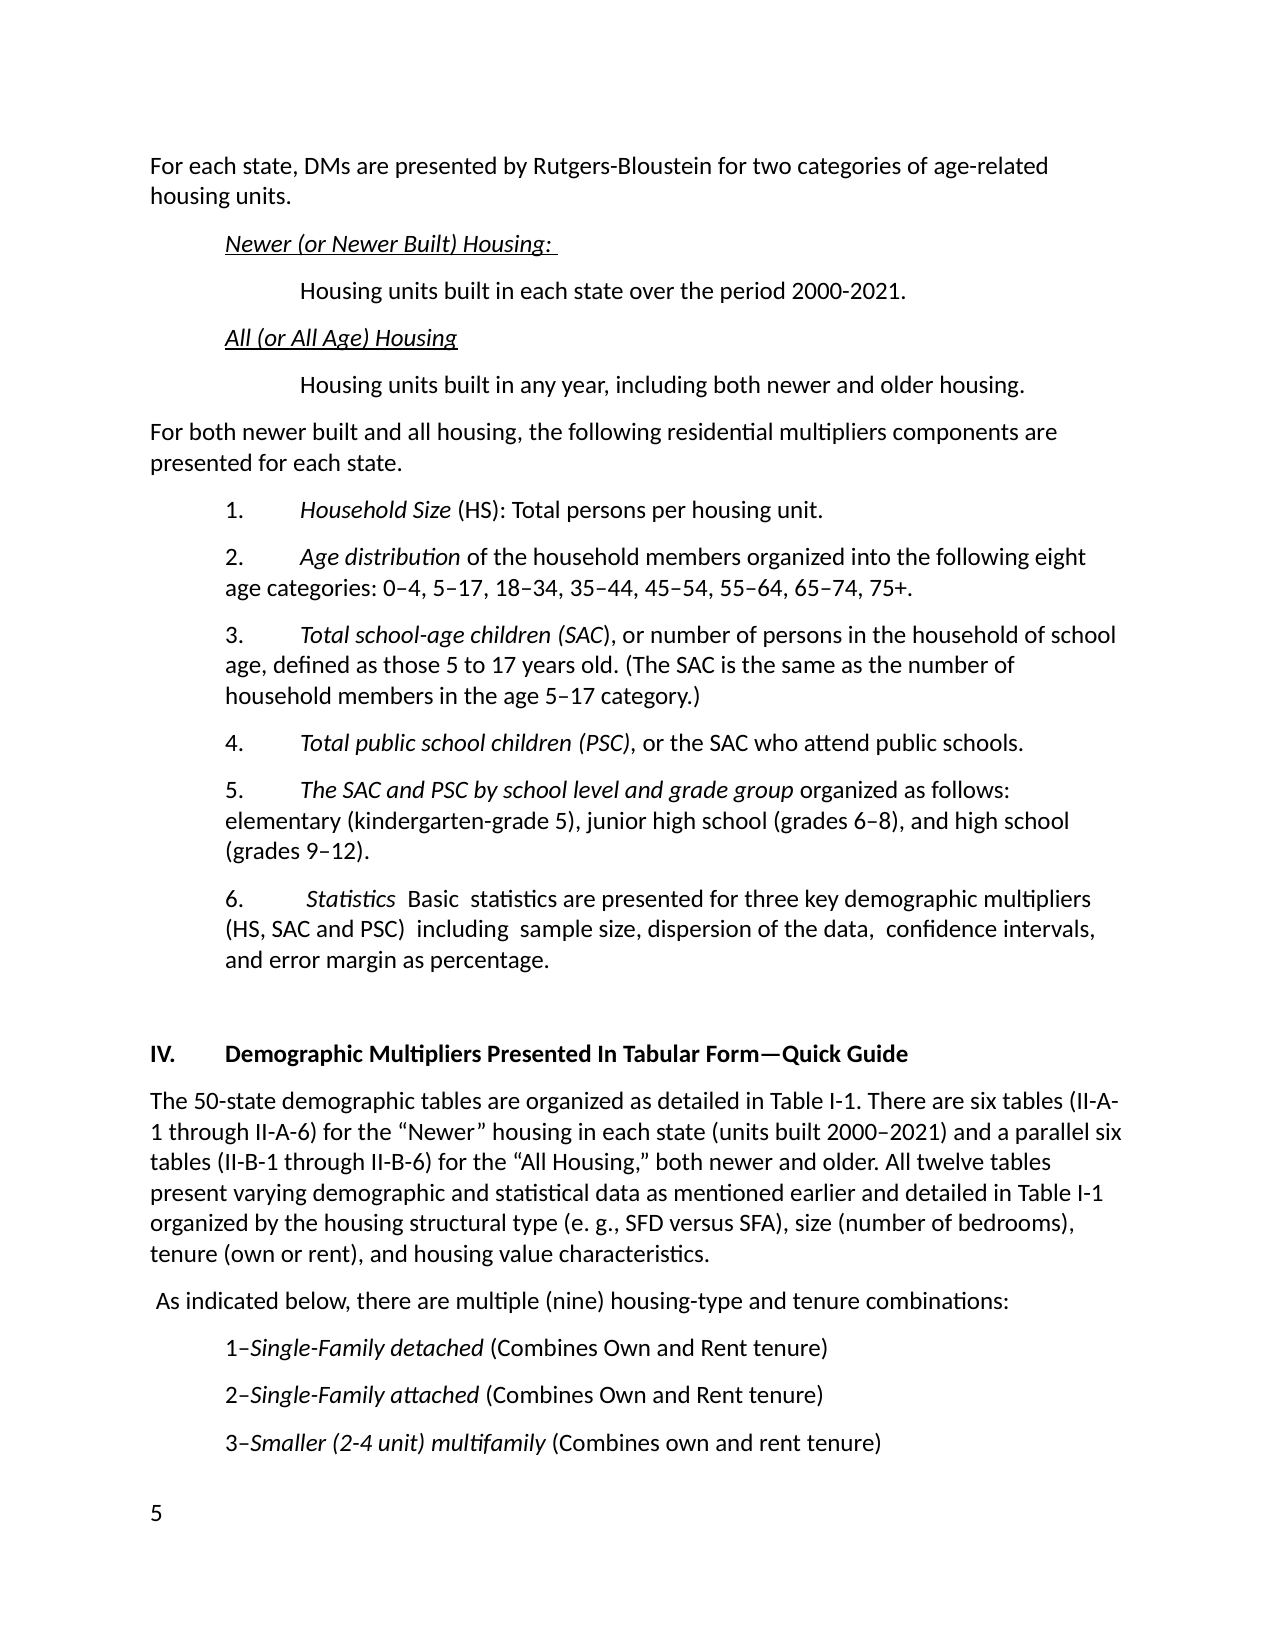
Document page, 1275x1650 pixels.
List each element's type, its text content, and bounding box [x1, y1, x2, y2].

text 2. Age distribution of the household members organized into the following eight age categories: 0–4, 5–17, 18–34, 35–44, 45–54, 55–64, 65–74, 75+. [225, 541, 1125, 602]
text 1. Household Size (HS): Total persons per housing unit. [225, 494, 1125, 525]
text Newer (or Newer Built) Housing: [150, 228, 1125, 258]
text For each state, DMs are presented by Rutgers-Bloustein for two categories of age-related housing units. [150, 150, 1125, 211]
text 3–Smaller (2-4 unit) multifamily (Combines own and rent tenure) [225, 1427, 1125, 1457]
text 3. Total school-age children (SAC), or number of persons in the household of school age, defined as those 5 to 17 years old. (The SAC is the same as the number of household members in the age 5–17 category.) [225, 619, 1125, 711]
text 5. The SAC and PSC by school level and grade group organized as follows: elementary (kindergarten-grade 5), junior high school (grades 6–8), and high school (grades 9–12). [225, 774, 1125, 866]
text All (or All Age) Housing [150, 322, 1125, 353]
text Housing units built in each state over the period 2000-2021. [150, 275, 1125, 305]
text 1–Single-Family detached (Combines Own and Rent tenure) [225, 1332, 1125, 1363]
text 4. Total public school children (PSC), or the SAC who attend public schools. [225, 727, 1125, 758]
text For both newer built and all housing, the following residential multipliers components are presented for each state. [150, 416, 1125, 477]
text Housing units built in any year, including both newer and older housing. [150, 369, 1125, 400]
list Demographic Multipliers Presented In Tabular Form—Quick Guide [150, 1038, 1125, 1069]
text 2–Single-Family attached (Combines Own and Rent tenure) [225, 1379, 1125, 1410]
text The 50-state demographic tables are organized as detailed in Table I-1. There are six tables (II-A-1 through II-A-6) for the “Newer” housing in each state (units built 2000–2021) and a parallel six tables (II-B-1 through II-B-6) for the “All Housing,” both newer and older. All twelve tables present varying demographic and statistical data as mentioned earlier and detailed in Table I-1 organized by the housing structural type (e. g., SFD versus SFA), size (number of bedrooms), tenure (own or rent), and housing value characteristics. [150, 1085, 1125, 1268]
text 6. Statistics Basic statistics are presented for three key demographic multipliers (HS, SAC and PSC) including sample size, dispersion of the data, confidence intervals, and error margin as percentage. [225, 883, 1125, 974]
text As indicated below, there are multiple (nine) housing-type and tenure combinations: [150, 1285, 1125, 1316]
